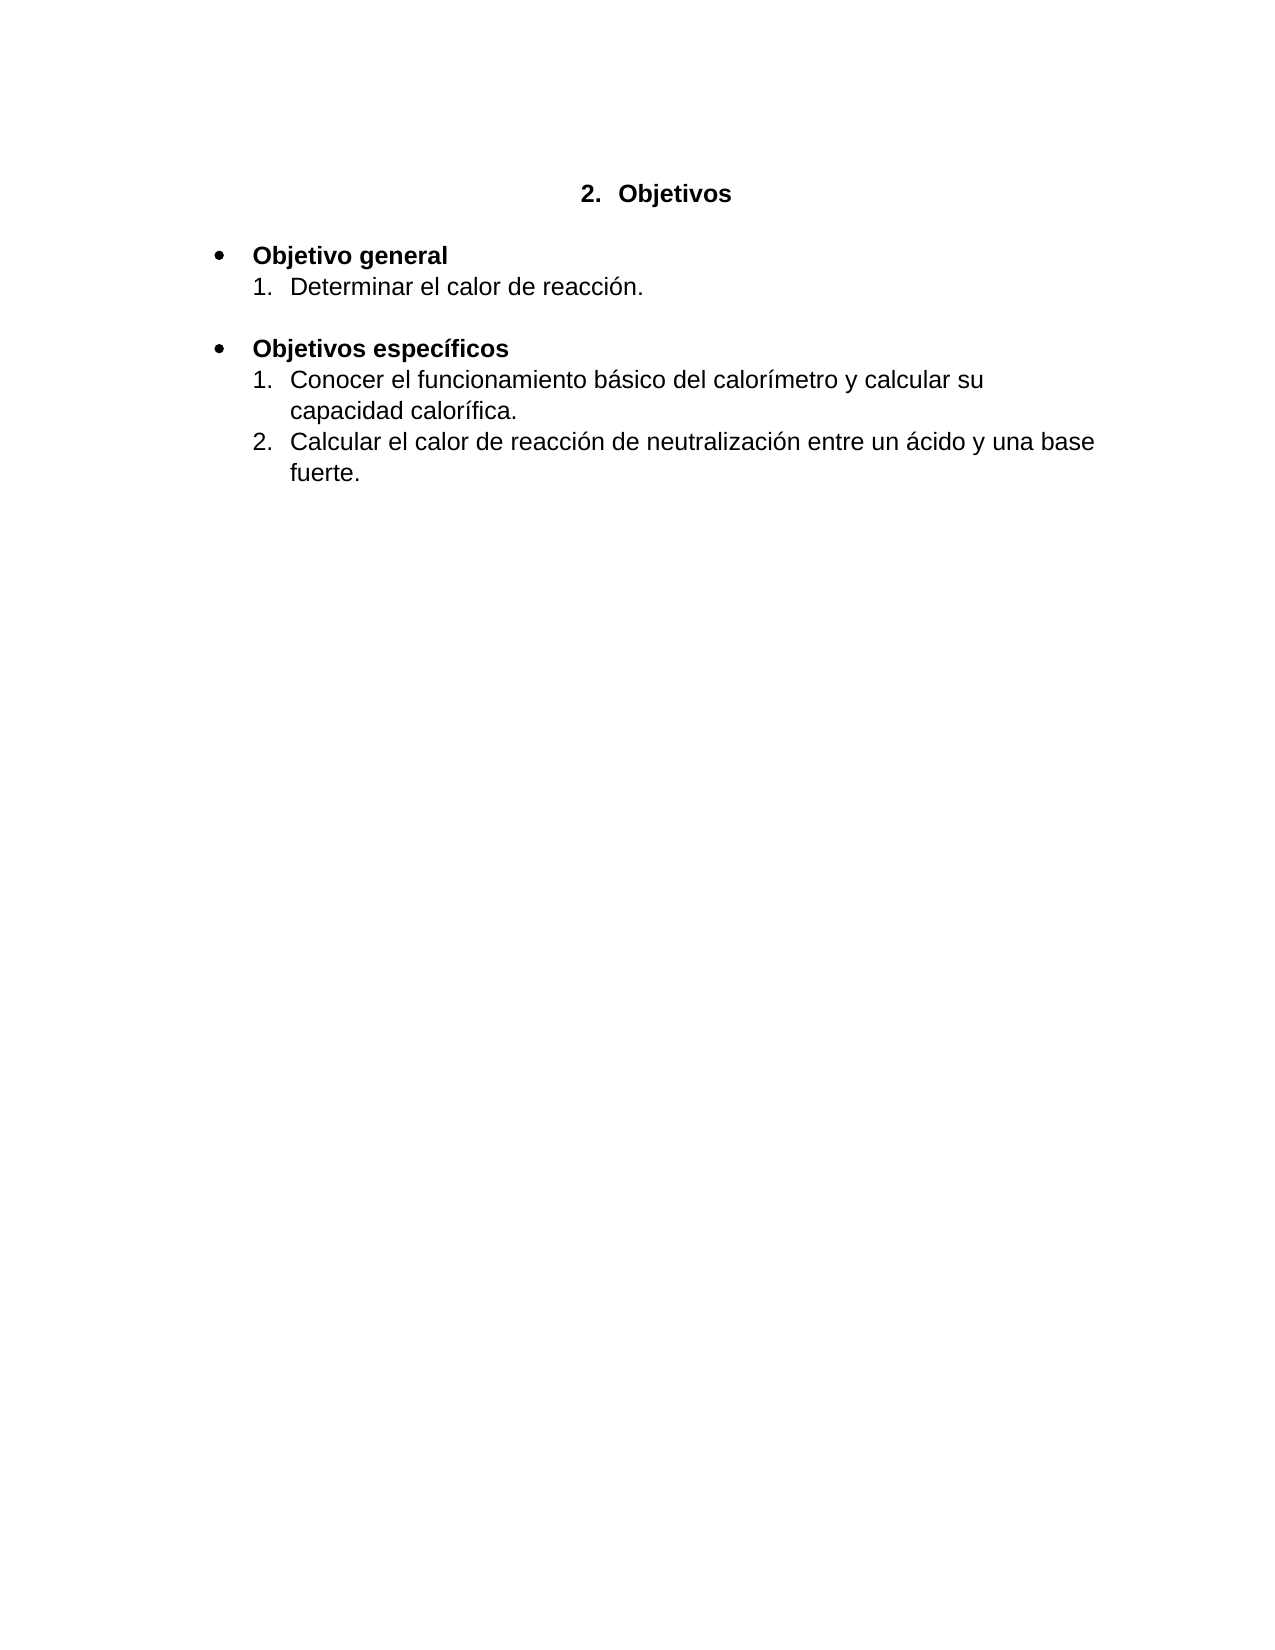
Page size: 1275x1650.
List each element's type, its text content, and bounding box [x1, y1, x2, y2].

list Objetivos [215, 179, 1098, 207]
list Calcular el calor de reacción de neutralización entre un ácido y una base fuerte. [252, 427, 1098, 487]
list Determinar el calor de reacción. [252, 272, 1098, 301]
list Conocer el funcionamiento básico del calorímetro y calcular su capacidad calorífica. [252, 365, 1098, 425]
list Objetivo general [215, 241, 1098, 269]
list Objetivos específicos [215, 334, 1098, 363]
